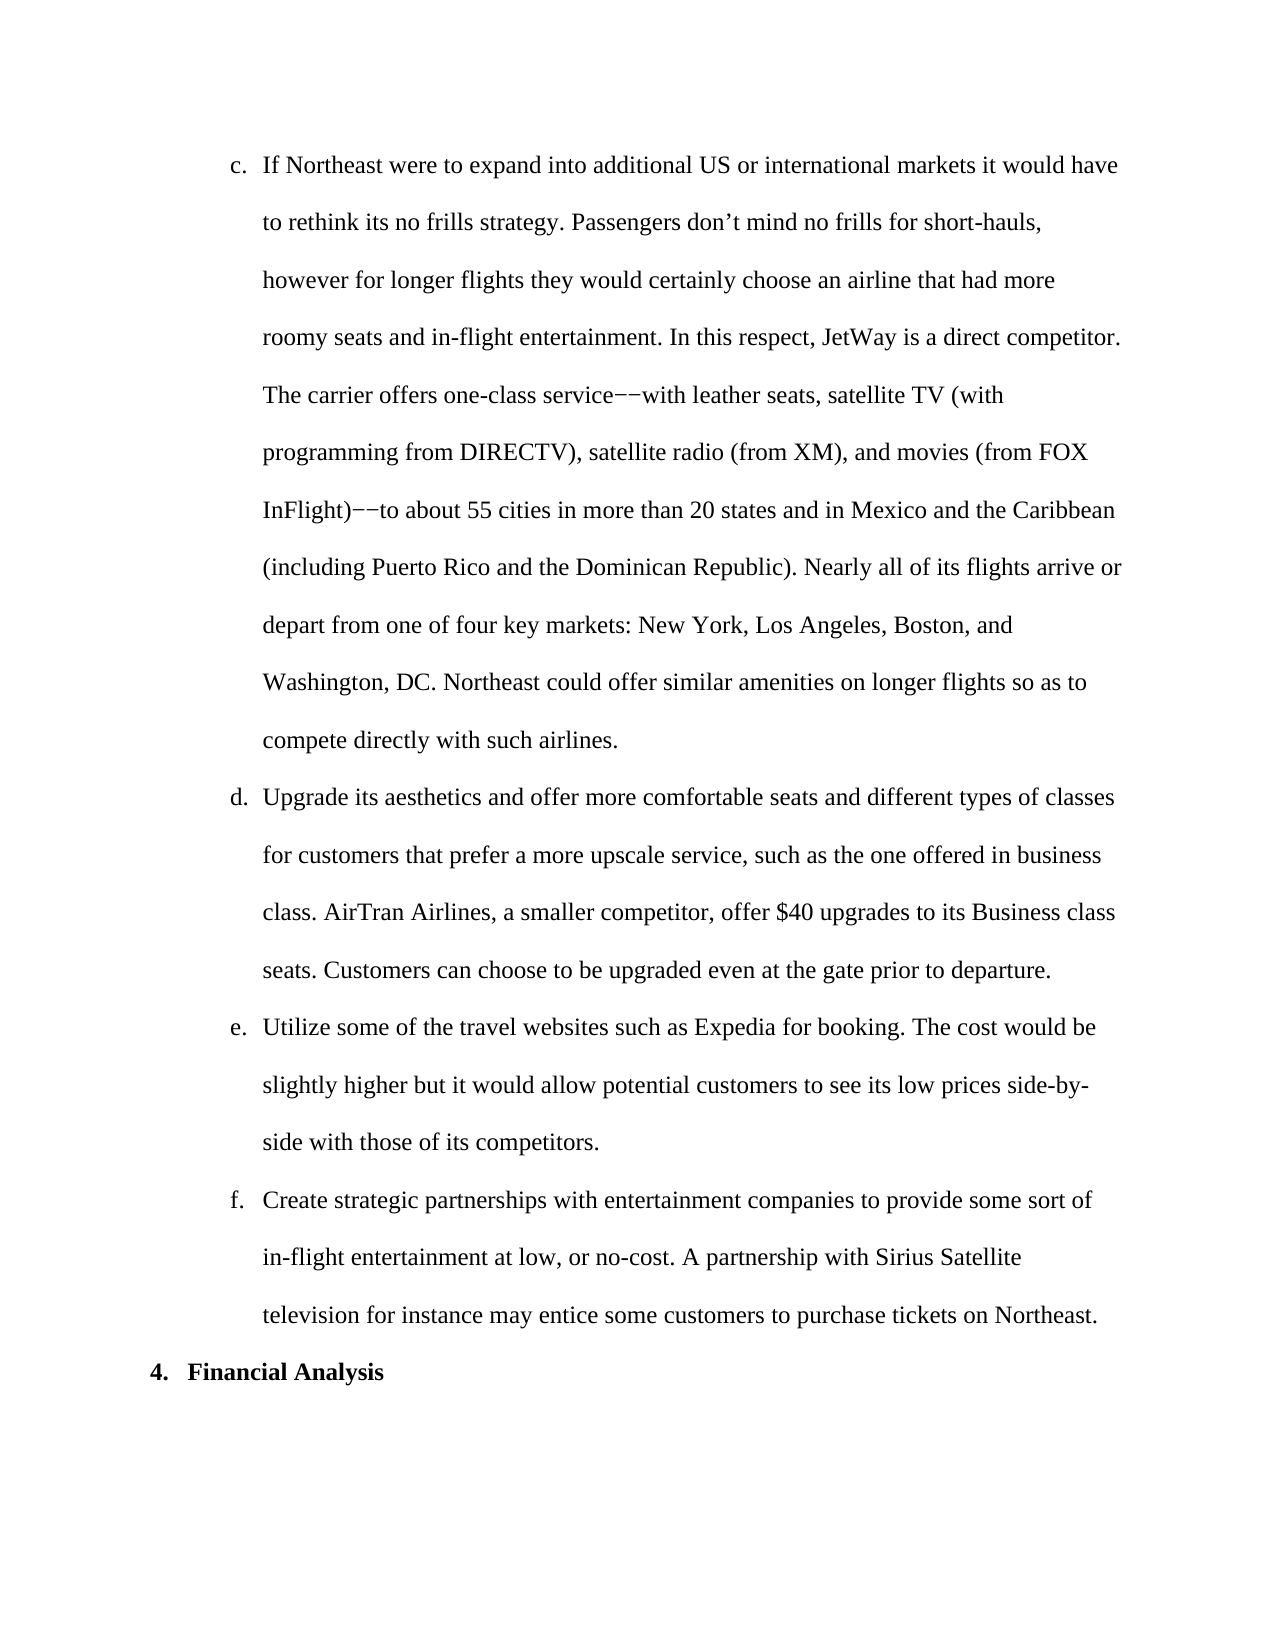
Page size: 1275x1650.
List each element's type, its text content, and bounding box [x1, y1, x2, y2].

list Utilize some of the travel websites such as Expedia for booking. The cost would be slightly higher but it would allow potential customers to see its low prices side-by-side with those of its competitors. [230, 1012, 1125, 1156]
subtitle Financial Analysis [150, 1357, 1125, 1386]
list Upgrade its aesthetics and offer more comfortable seats and different types of classes for customers that prefer a more upscale service, such as the one offered in business class. AirTran Airlines, a smaller competitor, offer $40 upgrades to its Business class seats. Customers can choose to be upgraded even at the gate prior to departure. [230, 782, 1125, 984]
list Create strategic partnerships with entertainment companies to provide some sort of in-flight entertainment at low, or no-cost. A partnership with Sirius Satellite television for instance may entice some customers to purchase tickets on Northeast. [230, 1185, 1125, 1329]
list If Northeast were to expand into additional US or international markets it would have to rethink its no frills strategy. Passengers don’t mind no frills for short-hauls, however for longer flights they would certainly choose an airline that had more roomy seats and in-flight entertainment. In this respect, JetWay is a direct competitor. The carrier offers one-class service−−with leather seats, satellite TV (with programming from DIRECTV), satellite radio (from XM), and movies (from FOX InFlight)−−to about 55 cities in more than 20 states and in Mexico and the Caribbean (including Puerto Rico and the Dominican Republic). Nearly all of its flights arrive or depart from one of four key markets: New York, Los Angeles, Boston, and Washington, DC. Northeast could offer similar amenities on longer flights so as to compete directly with such airlines. [230, 150, 1125, 754]
